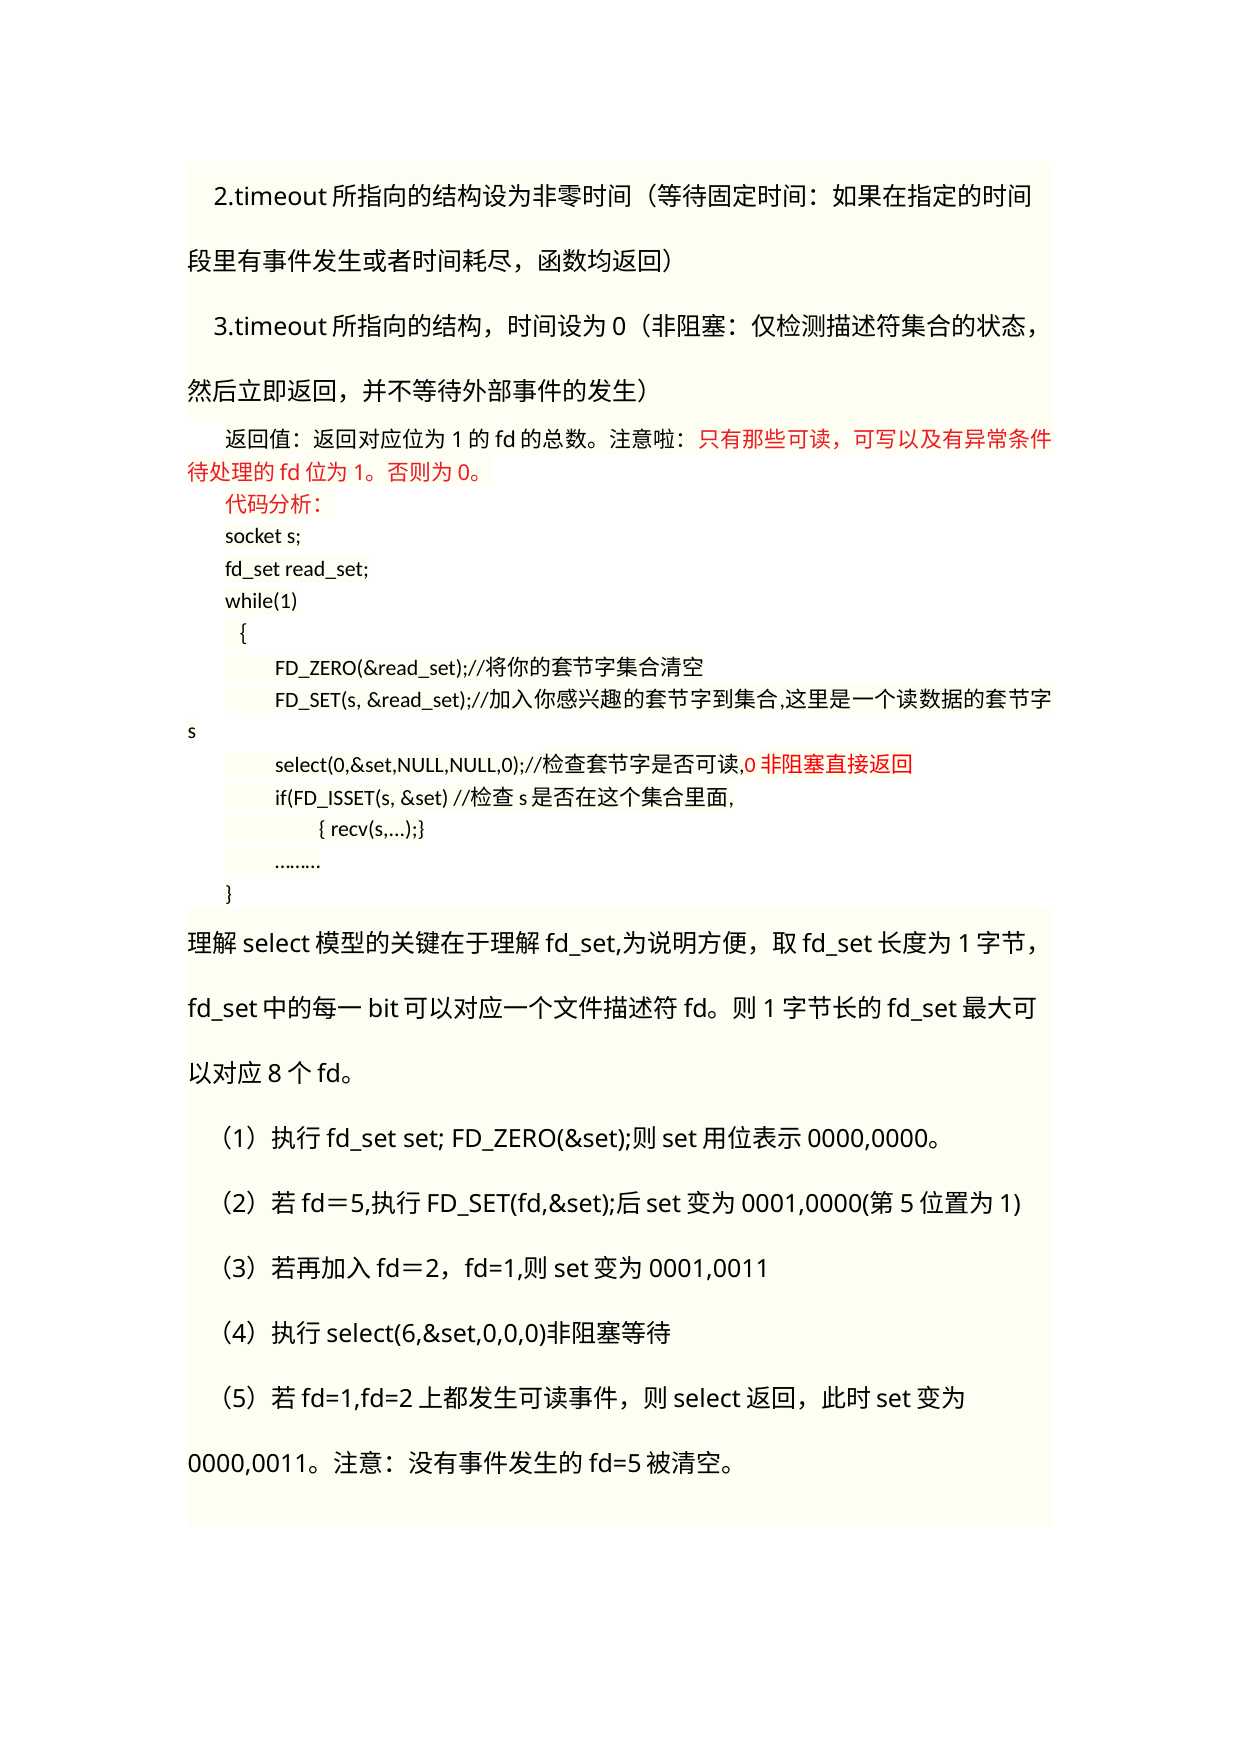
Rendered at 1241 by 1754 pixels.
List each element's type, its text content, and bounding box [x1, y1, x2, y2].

text （3）若再加入fd＝2，fd=1,则set变为0001,0011 （4）执行select(6,&set,0,0,0)非阻塞等待 （5）若fd=1,fd=2上都发生可读事件，则select返回，此时set变为0000,0011。注意：没有事件发生的fd=5被清空。 [187, 1234, 1053, 1494]
text fd_set read_set; [187, 552, 1053, 584]
text ｛ [187, 617, 1053, 649]
text { recv(s,...);} [187, 812, 1053, 844]
text 返回值：返回对应位为1的fd的总数。注意啦：只有那些可读，可写以及有异常条件待处理的fd位为1。否则为0。 [187, 422, 1053, 487]
text 代码分析： [187, 487, 1053, 519]
text } [187, 877, 1053, 909]
text ……… [187, 844, 1053, 877]
text socket s; [187, 519, 1053, 552]
text while(1) [187, 584, 1053, 617]
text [187, 162, 1053, 422]
text select(0,&set,NULL,NULL,0);//检查套节字是否可读,0非阻塞直接返回 [187, 747, 1053, 779]
text FD_SET(s, &read_set);//加入你感兴趣的套节字到集合,这里是一个读数据的套节字s [187, 682, 1053, 747]
text 理解select模型的关键在于理解fd_set,为说明方便，取fd_set长度为1字节，fd_set中的每一bit可以对应一个文件描述符fd。则1字节长的fd_set最大可以对应8个fd。 （1）执行fd_set set; FD_ZERO(&set);则set用位表示0000,0000。 （2）若fd＝5,执行FD_SET(fd,&set);后set变为0001,0000(第5位置为1) [187, 909, 1053, 1234]
text FD_ZERO(&read_set);//将你的套节字集合清空 [187, 649, 1053, 682]
text if(FD_ISSET(s, &set) //检查s是否在这个集合里面, [187, 779, 1053, 812]
